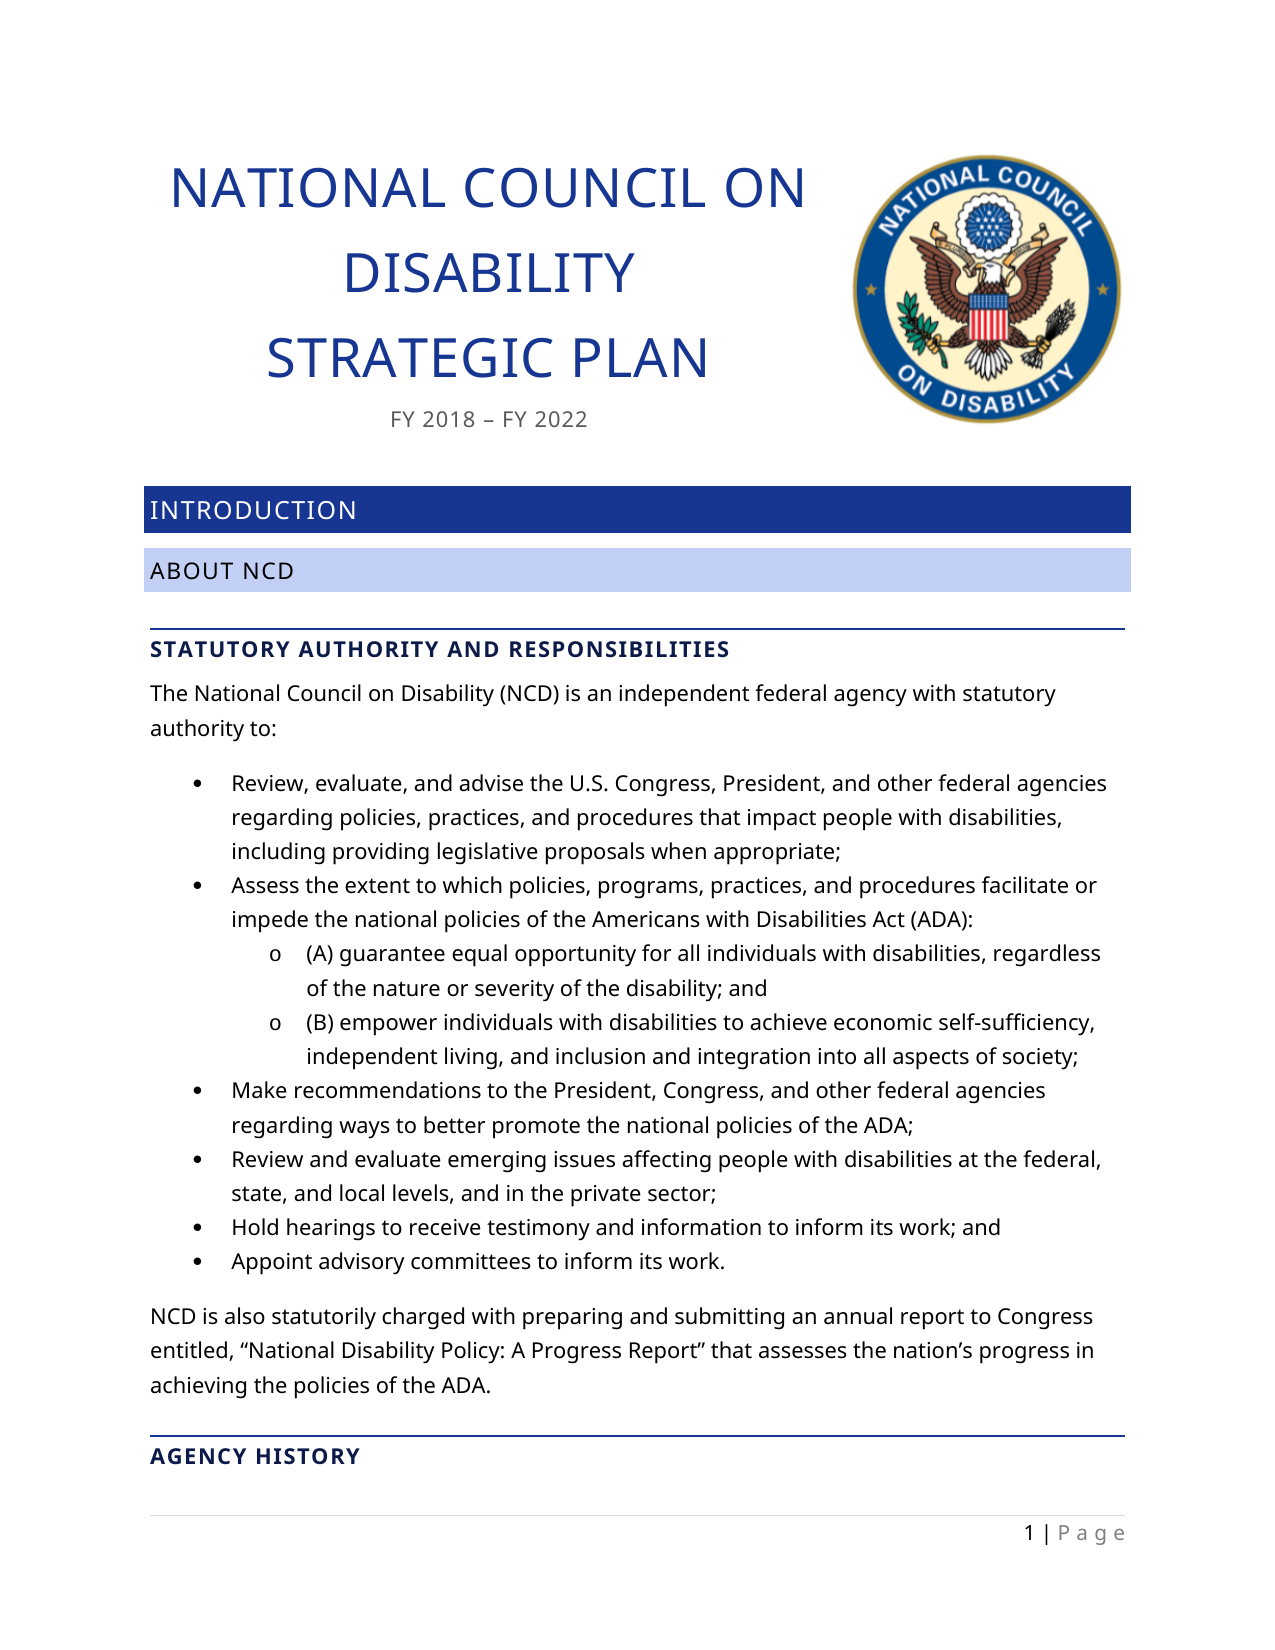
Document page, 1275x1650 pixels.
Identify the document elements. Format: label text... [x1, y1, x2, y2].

subtitle About NCD [150, 555, 1125, 586]
text NCD is also statutorily charged with preparing and submitting an annual report to Congress entitled, “National Disability Policy: A Progress Report” that assesses the nation’s progress in achieving the policies of the ADA. [150, 1301, 1125, 1399]
list Hold hearings to receive testimony and information to inform its work; and [194, 1212, 1125, 1242]
list Make recommendations to the President, Congress, and other federal agencies regarding ways to better promote the national policies of the ADA; [194, 1075, 1125, 1139]
list Assess the extent to which policies, programs, practices, and procedures facilitate or impede the national policies of the Americans with Disabilities Act (ADA): [194, 870, 1125, 934]
list Review and evaluate emerging issues affecting people with disabilities at the federal, state, and local levels, and in the private sector; [194, 1144, 1125, 1208]
subtitle FY 2018 – FY 2022 [150, 404, 1125, 434]
title National council on disability [150, 150, 846, 308]
subtitle Statutory Authority and Responsibilities [150, 630, 1125, 663]
subtitle Agency History [150, 1437, 1125, 1471]
list Review, evaluate, and advise the U.S. Congress, President, and other federal agencies regarding policies, practices, and procedures that impact people with disabilities, including providing legislative proposals when appropriate; [194, 767, 1125, 866]
text The National Council on Disability (NCD) is an independent federal agency with statutory authority to: [150, 678, 1125, 742]
list (A) guarantee equal opportunity for all individuals with disabilities, regardless of the nature or severity of the disability; and [269, 938, 1125, 1002]
picture [846, 150, 1129, 429]
list (B) empower individuals with disabilities to achieve economic self-sufficiency, independent living, and inclusion and integration into all aspects of society; [269, 1007, 1125, 1071]
title strategic plan [150, 319, 846, 393]
subtitle INTRODUCTION [150, 493, 1125, 527]
list Appoint advisory committees to inform its work. [194, 1246, 1125, 1276]
